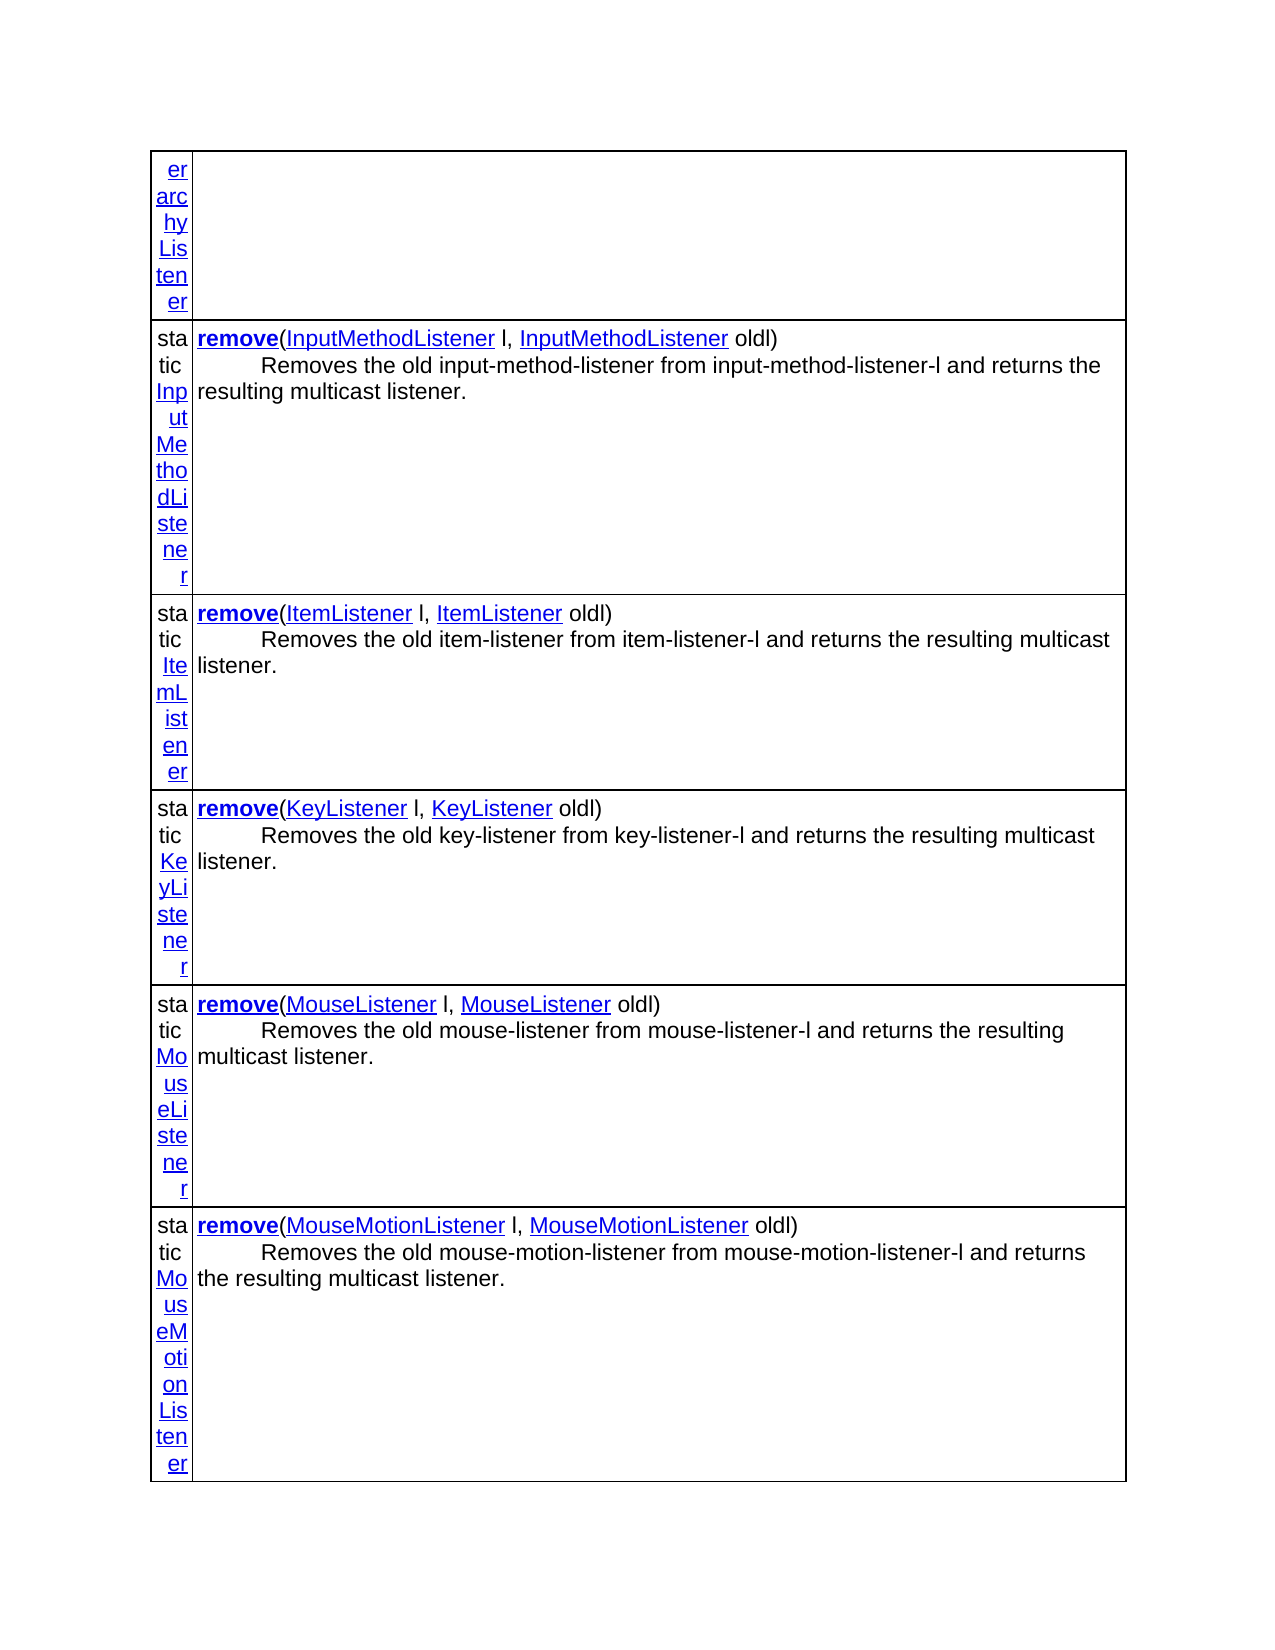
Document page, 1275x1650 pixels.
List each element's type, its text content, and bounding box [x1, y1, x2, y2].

table_cell static MouseMotionListener [152, 1208, 192, 1481]
table_cell remove(MouseListener l, MouseListener oldl) Removes the old mouse-listener from mouse-listener-l and returns the resulting multicast listener. [193, 986, 1125, 1206]
table_cell static InputMethodListener [152, 321, 192, 593]
table_cell static ItemListener [152, 595, 192, 789]
table_cell remove(MouseMotionListener l, MouseMotionListener oldl) Removes the old mouse-motion-listener from mouse-motion-listener-l and returns the resulting multicast listener. [193, 1208, 1125, 1481]
table_cell remove(KeyListener l, KeyListener oldl) Removes the old key-listener from key-listener-l and returns the resulting multicast listener. [193, 791, 1125, 984]
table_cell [193, 152, 1125, 319]
table_cell remove(InputMethodListener l, InputMethodListener oldl) Removes the old input-method-listener from input-method-listener-l and returns the resulting multicast listener. [193, 321, 1125, 593]
table_cell static KeyListener [152, 791, 192, 984]
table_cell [152, 152, 192, 319]
table_cell static MouseListener [152, 986, 192, 1206]
table_cell remove(ItemListener l, ItemListener oldl) Removes the old item-listener from item-listener-l and returns the resulting multicast listener. [193, 595, 1125, 789]
